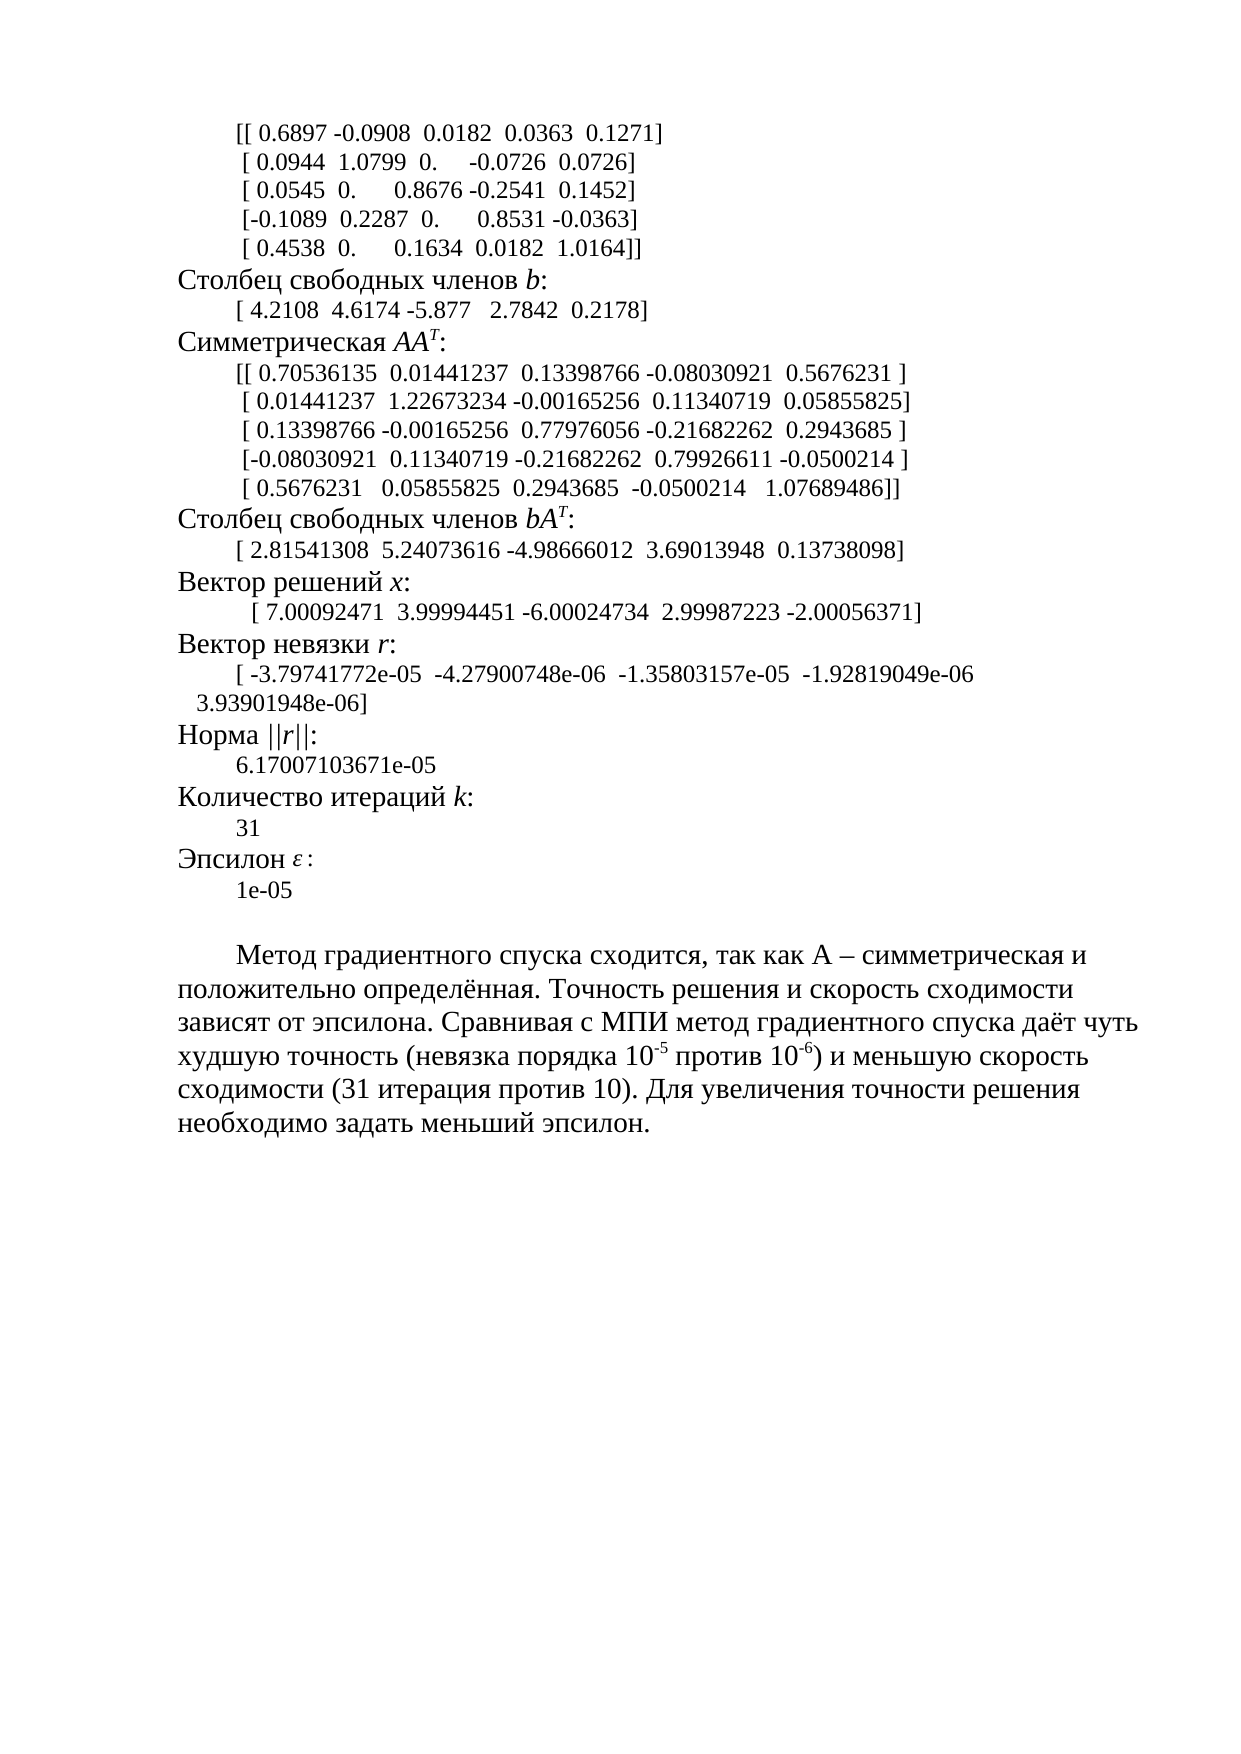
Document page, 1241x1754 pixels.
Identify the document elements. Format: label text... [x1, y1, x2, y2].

text Эпсилон [177, 842, 1152, 875]
text [ -3.79741772e-05 -4.27900748e-06 -1.35803157e-05 -1.92819049e-06 [177, 659, 1152, 688]
text Вектор решений x: [177, 564, 1152, 597]
text [ 0.0944 1.0799 0. -0.0726 0.0726] [177, 147, 1152, 176]
text Вектор невязки r: [177, 626, 1152, 659]
text [ 7.00092471 3.99994451 -6.00024734 2.99987223 -2.00056371] [177, 597, 1152, 626]
text Столбец свободных членов bAT: [177, 501, 1152, 535]
text [[ 0.70536135 0.01441237 0.13398766 -0.08030921 0.5676231 ] [ 0.01441237 1.22673234 -0.00165256 0.11340719 0.05855825] [ 0.13398766 -0.00165256 0.77976056 -0.21682262 0.2943685 ] [-0.08030921 0.11340719 -0.21682262 0.79926611 -0.0500214 ] [ 0.5676231 0.05855825 0.2943685 -0.0500214 1.07689486]] [236, 358, 1152, 501]
text [ 0.4538 0. 0.1634 0.0182 1.0164]] [177, 233, 1152, 262]
text Столбец свободных членов b: [177, 262, 1152, 295]
text Метод градиентного спуска сходится, так как А – симметрическая и положительно определённая. Точность решения и скорость сходимости зависят от эпсилона. Сравнивая с МПИ метод градиентного спуска даёт чуть худшую точность (невязка порядка 10-5 против 10-6) и меньшую скорость сходимости (31 итерация против 10). Для увеличения точности решения необходимо задать меньший эпсилон. [177, 937, 1152, 1139]
text 3.93901948e-06] [177, 688, 1152, 717]
text 6.17007103671e-05 [177, 751, 1152, 779]
text Симметрическая АAT: [177, 324, 1152, 358]
text [ 2.81541308 5.24073616 -4.98666012 3.69013948 0.13738098] [177, 535, 1152, 564]
text Норма ||r||: [177, 717, 1152, 751]
text [[ 0.6897 -0.0908 0.0182 0.0363 0.1271] [177, 118, 1152, 147]
text [ 4.2108 4.6174 -5.877 2.7842 0.2178] [177, 295, 1152, 324]
text Количество итераций k: [177, 779, 1152, 813]
text [-0.1089 0.2287 0. 0.8531 -0.0363] [177, 204, 1152, 233]
text 1e-05 [177, 875, 1152, 904]
text 31 [177, 813, 1152, 842]
text [ 0.0545 0. 0.8676 -0.2541 0.1452] [177, 176, 1152, 204]
